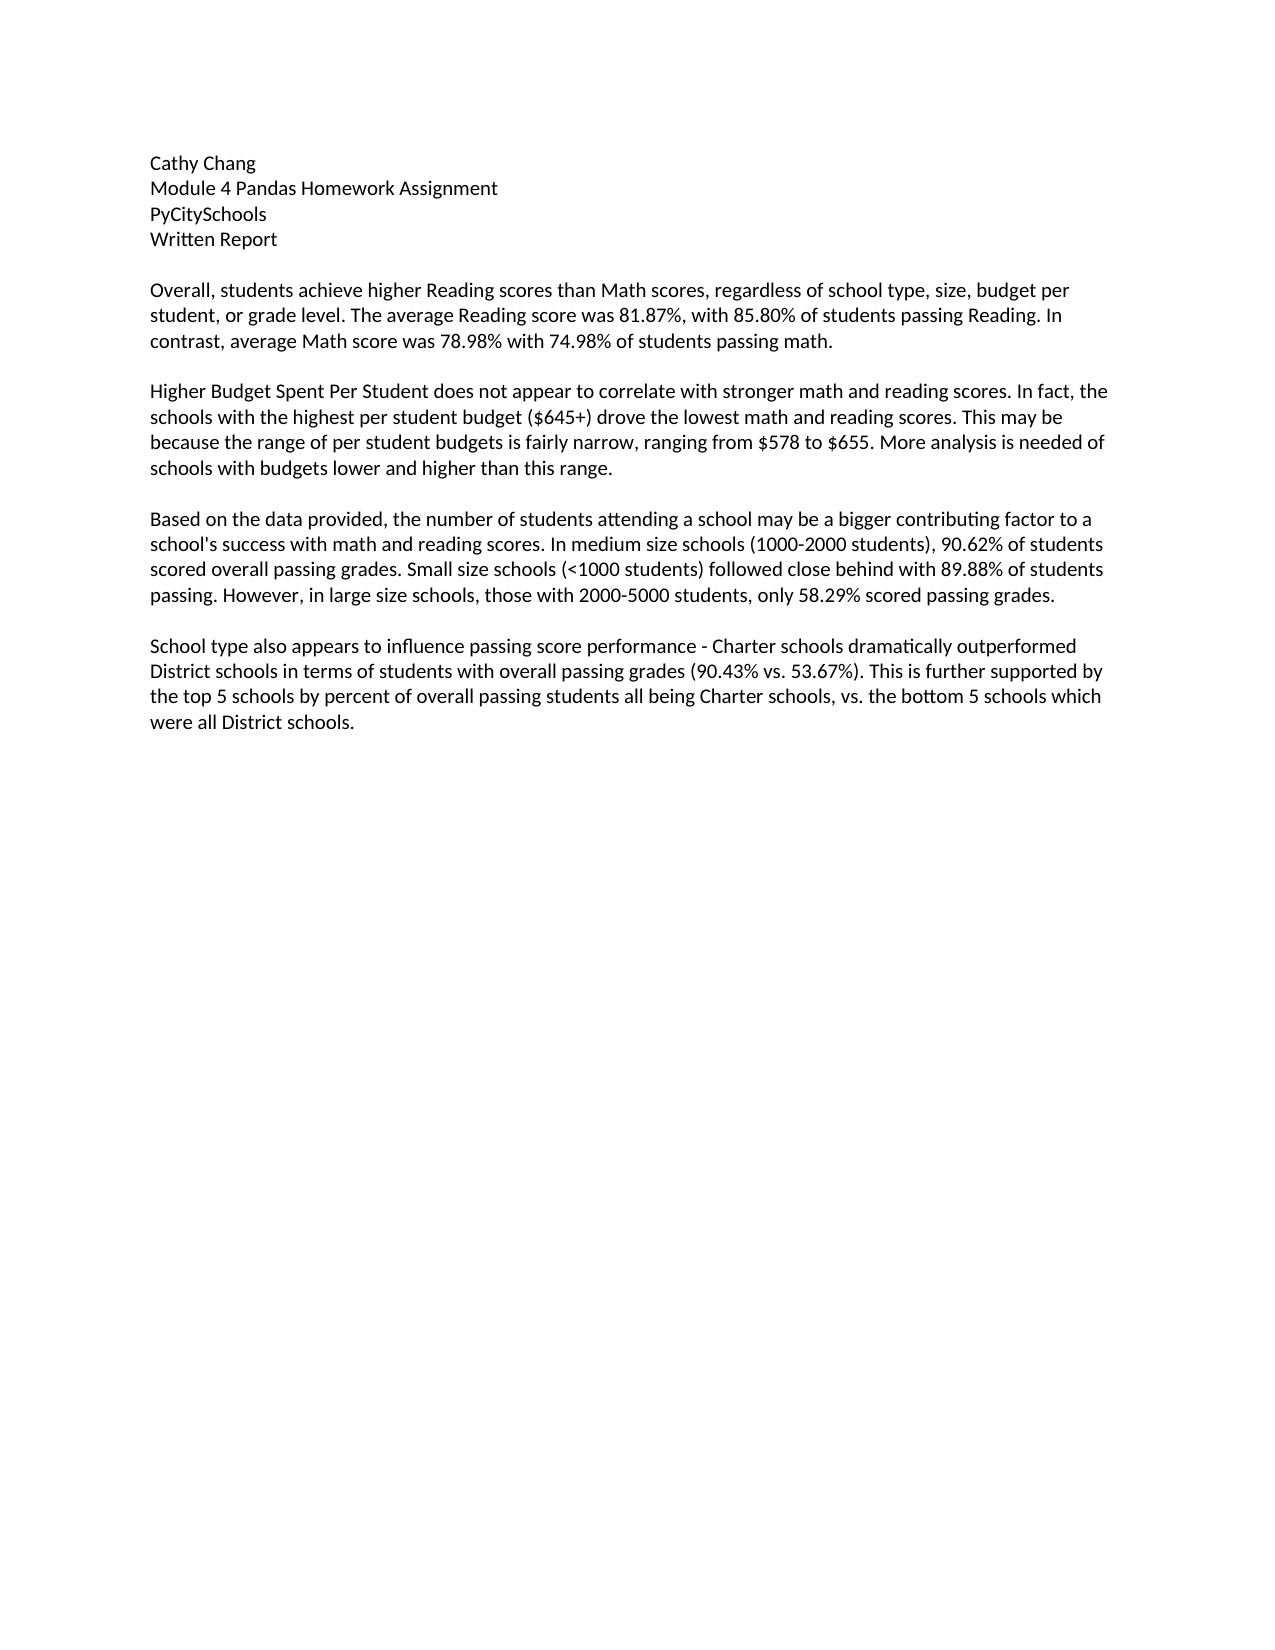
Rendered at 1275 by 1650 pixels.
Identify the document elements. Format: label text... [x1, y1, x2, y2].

text Overall, students achieve higher Reading scores than Math scores, regardless of school type, size, budget per student, or grade level. The average Reading score was 81.87%, with 85.80% of students passing Reading. In contrast, average Math score was 78.98% with 74.98% of students passing math. [150, 277, 1125, 353]
text Based on the data provided, the number of students attending a school may be a bigger contributing factor to a school's success with math and reading scores. In medium size schools (1000-2000 students), 90.62% of students scored overall passing grades. Small size schools (<1000 students) followed close behind with 89.88% of students passing. However, in large size schools, those with 2000-5000 students, only 58.29% scored passing grades. [150, 506, 1125, 607]
text School type also appears to influence passing score performance - Charter schools dramatically outperformed District schools in terms of students with overall passing grades (90.43% vs. 53.67%). This is further supported by the top 5 schools by percent of overall passing students all being Charter schools, vs. the bottom 5 schools which were all District schools. [150, 633, 1125, 734]
text Module 4 Pandas Homework Assignment [150, 175, 1125, 201]
text PyCitySchools [150, 201, 1125, 226]
text Higher Budget Spent Per Student does not appear to correlate with stronger math and reading scores. In fact, the schools with the highest per student budget ($645+) drove the lowest math and reading scores. This may be because the range of per student budgets is fairly narrow, ranging from $578 to $655. More analysis is needed of schools with budgets lower and higher than this range. [150, 379, 1125, 480]
text Written Report [150, 226, 1125, 252]
text Cathy Chang [150, 150, 1125, 175]
